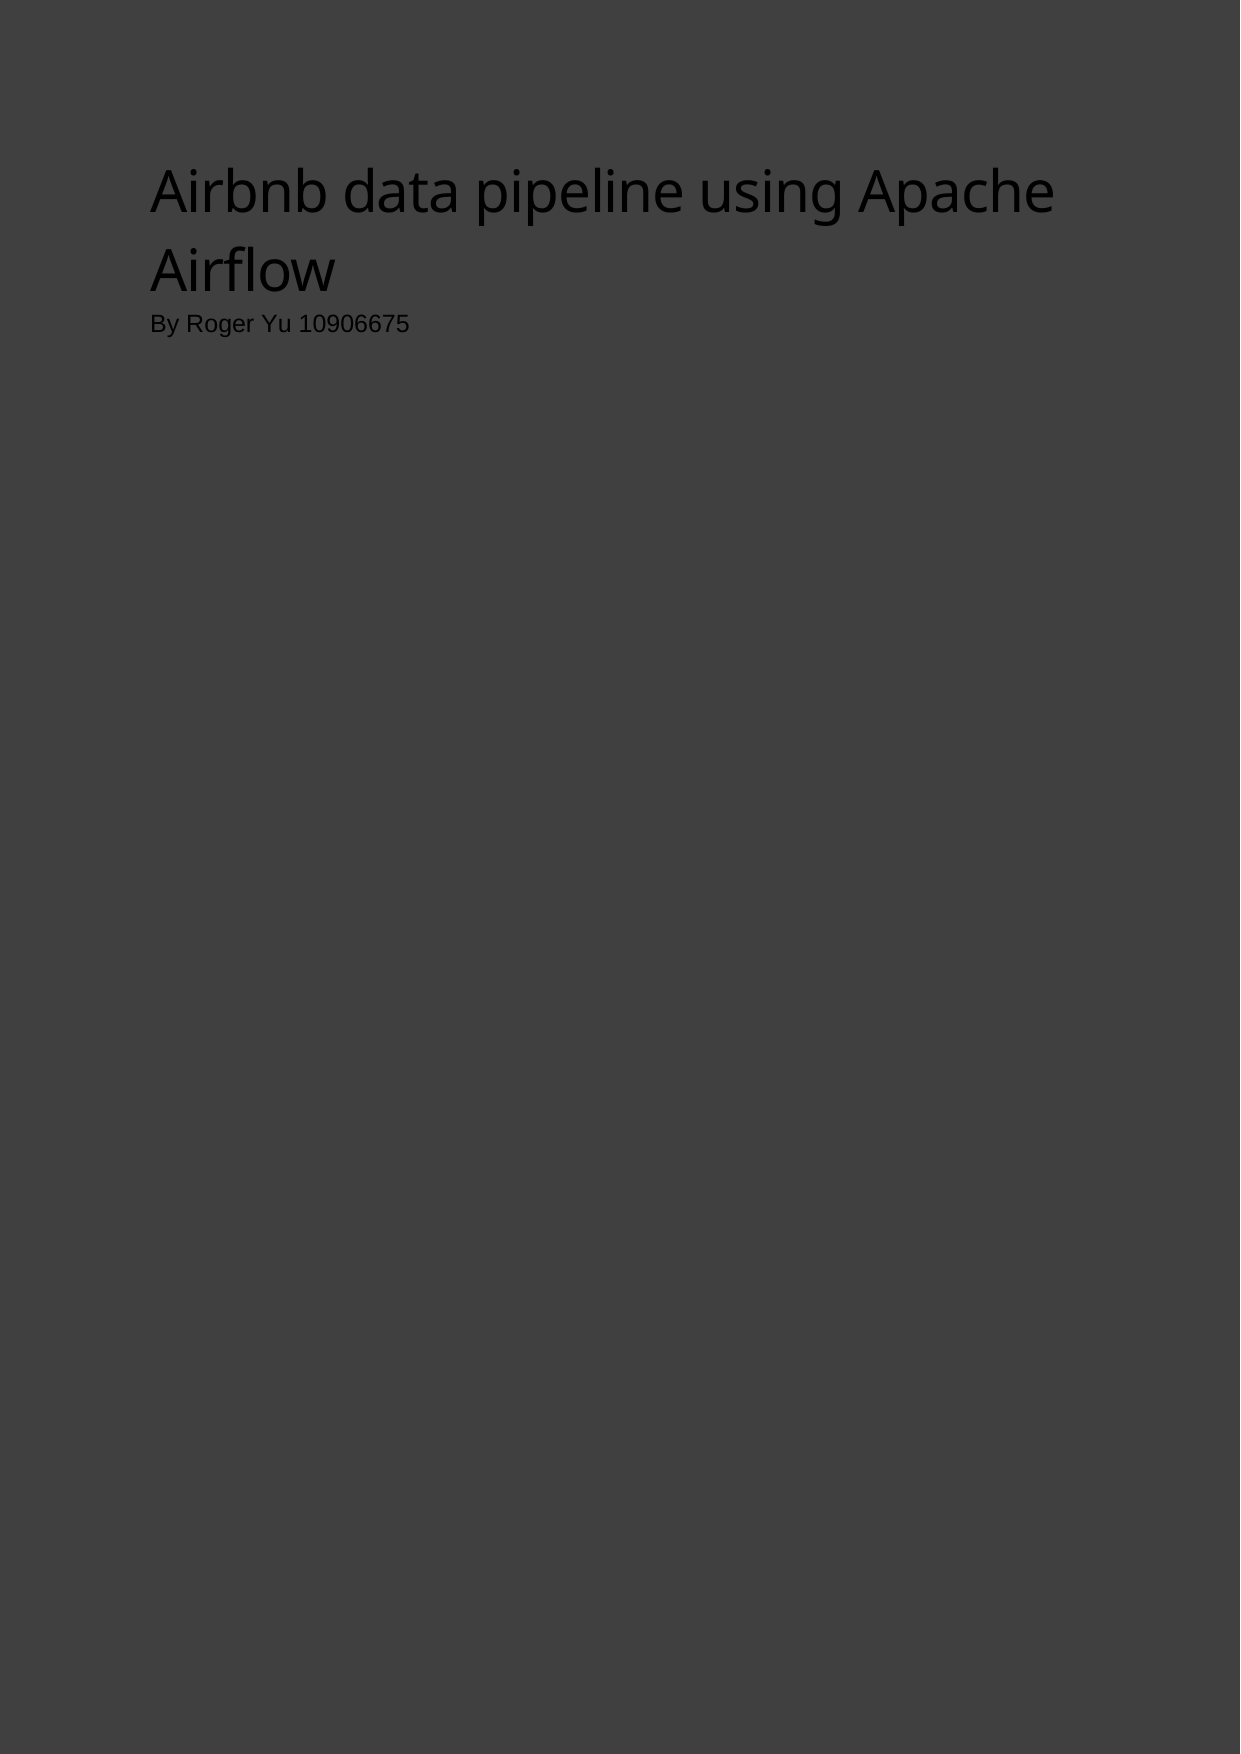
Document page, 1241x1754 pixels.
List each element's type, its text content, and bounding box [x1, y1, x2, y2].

text By Roger Yu 10906675 [150, 309, 1090, 338]
title Airbnb data pipeline using Apache Airflow [150, 150, 1090, 309]
